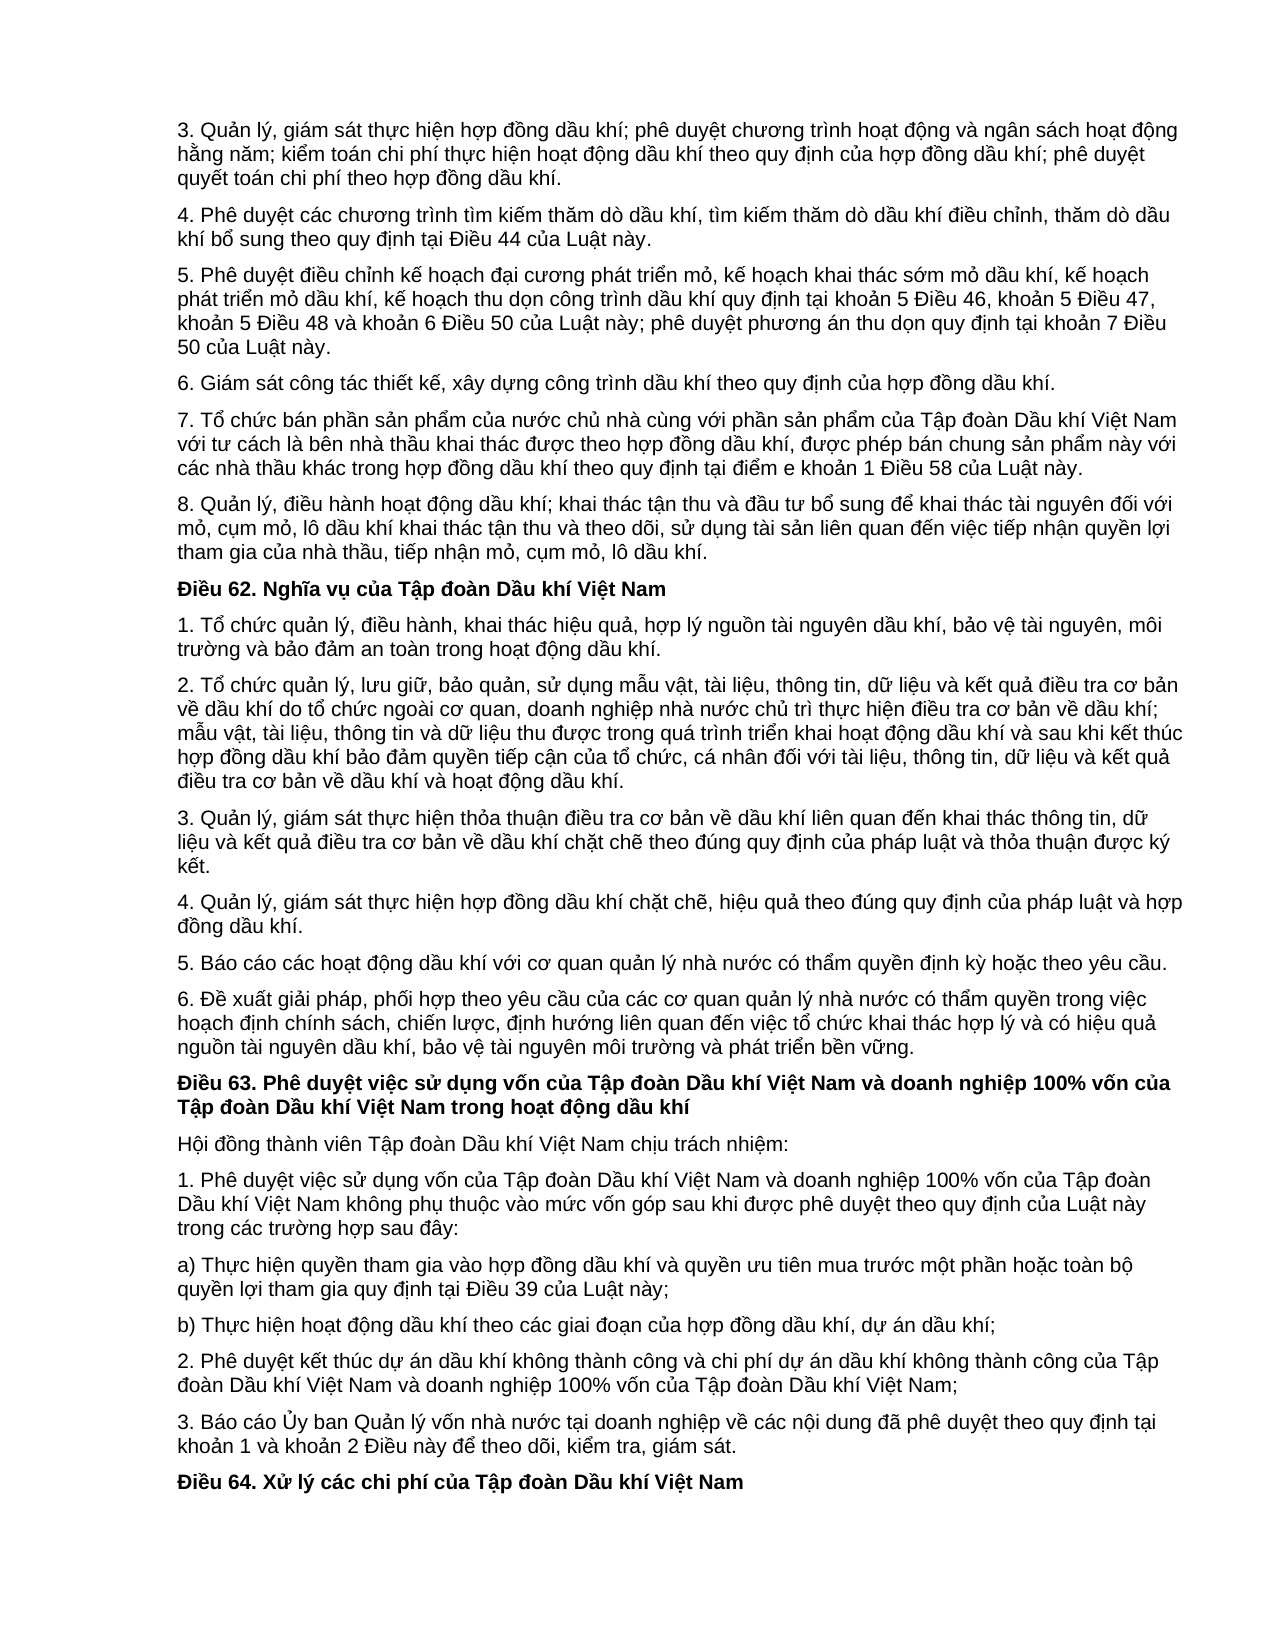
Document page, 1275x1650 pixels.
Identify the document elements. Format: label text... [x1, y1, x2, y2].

text Hội đồng thành viên Tập đoàn Dầu khí Việt Nam chịu trách nhiệm: [177, 1132, 1186, 1156]
text 3. Quản lý, giám sát thực hiện hợp đồng dầu khí; phê duyệt chương trình hoạt động và ngân sách hoạt động hằng năm; kiểm toán chi phí thực hiện hoạt động dầu khí theo quy định của hợp đồng dầu khí; phê duyệt quyết toán chi phí theo hợp đồng dầu khí. [177, 118, 1186, 190]
text 1. Phê duyệt việc sử dụng vốn của Tập đoàn Dầu khí Việt Nam và doanh nghiệp 100% vốn của Tập đoàn Dầu khí Việt Nam không phụ thuộc vào mức vốn góp sau khi được phê duyệt theo quy định của Luật này trong các trường hợp sau đây: [177, 1168, 1186, 1240]
text 1. Tổ chức quản lý, điều hành, khai thác hiệu quả, hợp lý nguồn tài nguyên dầu khí, bảo vệ tài nguyên, môi trường và bảo đảm an toàn trong hoạt động dầu khí. [177, 613, 1186, 661]
text 3. Báo cáo Ủy ban Quản lý vốn nhà nước tại doanh nghiệp về các nội dung đã phê duyệt theo quy định tại khoản 1 và khoản 2 Điều này để theo dõi, kiểm tra, giám sát. [177, 1410, 1186, 1458]
text b) Thực hiện hoạt động dầu khí theo các giai đoạn của hợp đồng dầu khí, dự án dầu khí; [177, 1313, 1186, 1337]
text 2. Tổ chức quản lý, lưu giữ, bảo quản, sử dụng mẫu vật, tài liệu, thông tin, dữ liệu và kết quả điều tra cơ bản về dầu khí do tổ chức ngoài cơ quan, doanh nghiệp nhà nước chủ trì thực hiện điều tra cơ bản về dầu khí; mẫu vật, tài liệu, thông tin và dữ liệu thu được trong quá trình triển khai hoạt động dầu khí và sau khi kết thúc hợp đồng dầu khí bảo đảm quyền tiếp cận của tổ chức, cá nhân đối với tài liệu, thông tin, dữ liệu và kết quả điều tra cơ bản về dầu khí và hoạt động dầu khí. [177, 673, 1186, 793]
text 3. Quản lý, giám sát thực hiện thỏa thuận điều tra cơ bản về dầu khí liên quan đến khai thác thông tin, dữ liệu và kết quả điều tra cơ bản về dầu khí chặt chẽ theo đúng quy định của pháp luật và thỏa thuận được ký kết. [177, 806, 1186, 877]
text 2. Phê duyệt kết thúc dự án dầu khí không thành công và chi phí dự án dầu khí không thành công của Tập đoàn Dầu khí Việt Nam và doanh nghiệp 100% vốn của Tập đoàn Dầu khí Việt Nam; [177, 1349, 1186, 1397]
text Điều 63. Phê duyệt việc sử dụng vốn của Tập đoàn Dầu khí Việt Nam và doanh nghiệp 100% vốn của Tập đoàn Dầu khí Việt Nam trong hoạt động dầu khí [177, 1071, 1186, 1119]
text a) Thực hiện quyền tham gia vào hợp đồng dầu khí và quyền ưu tiên mua trước một phần hoặc toàn bộ quyền lợi tham gia quy định tại Điều 39 của Luật này; [177, 1252, 1186, 1300]
text Điều 62. Nghĩa vụ của Tập đoàn Dầu khí Việt Nam [177, 576, 1186, 600]
text 6. Giám sát công tác thiết kế, xây dựng công trình dầu khí theo quy định của hợp đồng dầu khí. [177, 371, 1186, 395]
text 6. Đề xuất giải pháp, phối hợp theo yêu cầu của các cơ quan quản lý nhà nước có thẩm quyền trong việc hoạch định chính sách, chiến lược, định hướng liên quan đến việc tổ chức khai thác hợp lý và có hiệu quả nguồn tài nguyên dầu khí, bảo vệ tài nguyên môi trường và phát triển bền vững. [177, 987, 1186, 1059]
text 4. Quản lý, giám sát thực hiện hợp đồng dầu khí chặt chẽ, hiệu quả theo đúng quy định của pháp luật và hợp đồng dầu khí. [177, 890, 1186, 938]
text 5. Báo cáo các hoạt động dầu khí với cơ quan quản lý nhà nước có thẩm quyền định kỳ hoặc theo yêu cầu. [177, 950, 1186, 974]
text 5. Phê duyệt điều chỉnh kế hoạch đại cương phát triển mỏ, kế hoạch khai thác sớm mỏ dầu khí, kế hoạch phát triển mỏ dầu khí, kế hoạch thu dọn công trình dầu khí quy định tại khoản 5 Điều 46, khoản 5 Điều 47, khoản 5 Điều 48 và khoản 6 Điều 50 của Luật này; phê duyệt phương án thu dọn quy định tại khoản 7 Điều 50 của Luật này. [177, 263, 1186, 359]
text 8. Quản lý, điều hành hoạt động dầu khí; khai thác tận thu và đầu tư bổ sung để khai thác tài nguyên đối với mỏ, cụm mỏ, lô dầu khí khai thác tận thu và theo dõi, sử dụng tài sản liên quan đến việc tiếp nhận quyền lợi tham gia của nhà thầu, tiếp nhận mỏ, cụm mỏ, lô dầu khí. [177, 492, 1186, 564]
text 4. Phê duyệt các chương trình tìm kiếm thăm dò dầu khí, tìm kiếm thăm dò dầu khí điều chỉnh, thăm dò dầu khí bổ sung theo quy định tại Điều 44 của Luật này. [177, 202, 1186, 250]
text 7. Tổ chức bán phần sản phẩm của nước chủ nhà cùng với phần sản phẩm của Tập đoàn Dầu khí Việt Nam với tư cách là bên nhà thầu khai thác được theo hợp đồng dầu khí, được phép bán chung sản phẩm này với các nhà thầu khác trong hợp đồng dầu khí theo quy định tại điểm e khoản 1 Điều 58 của Luật này. [177, 408, 1186, 479]
text Điều 64. Xử lý các chi phí của Tập đoàn Dầu khí Việt Nam [177, 1470, 1186, 1494]
